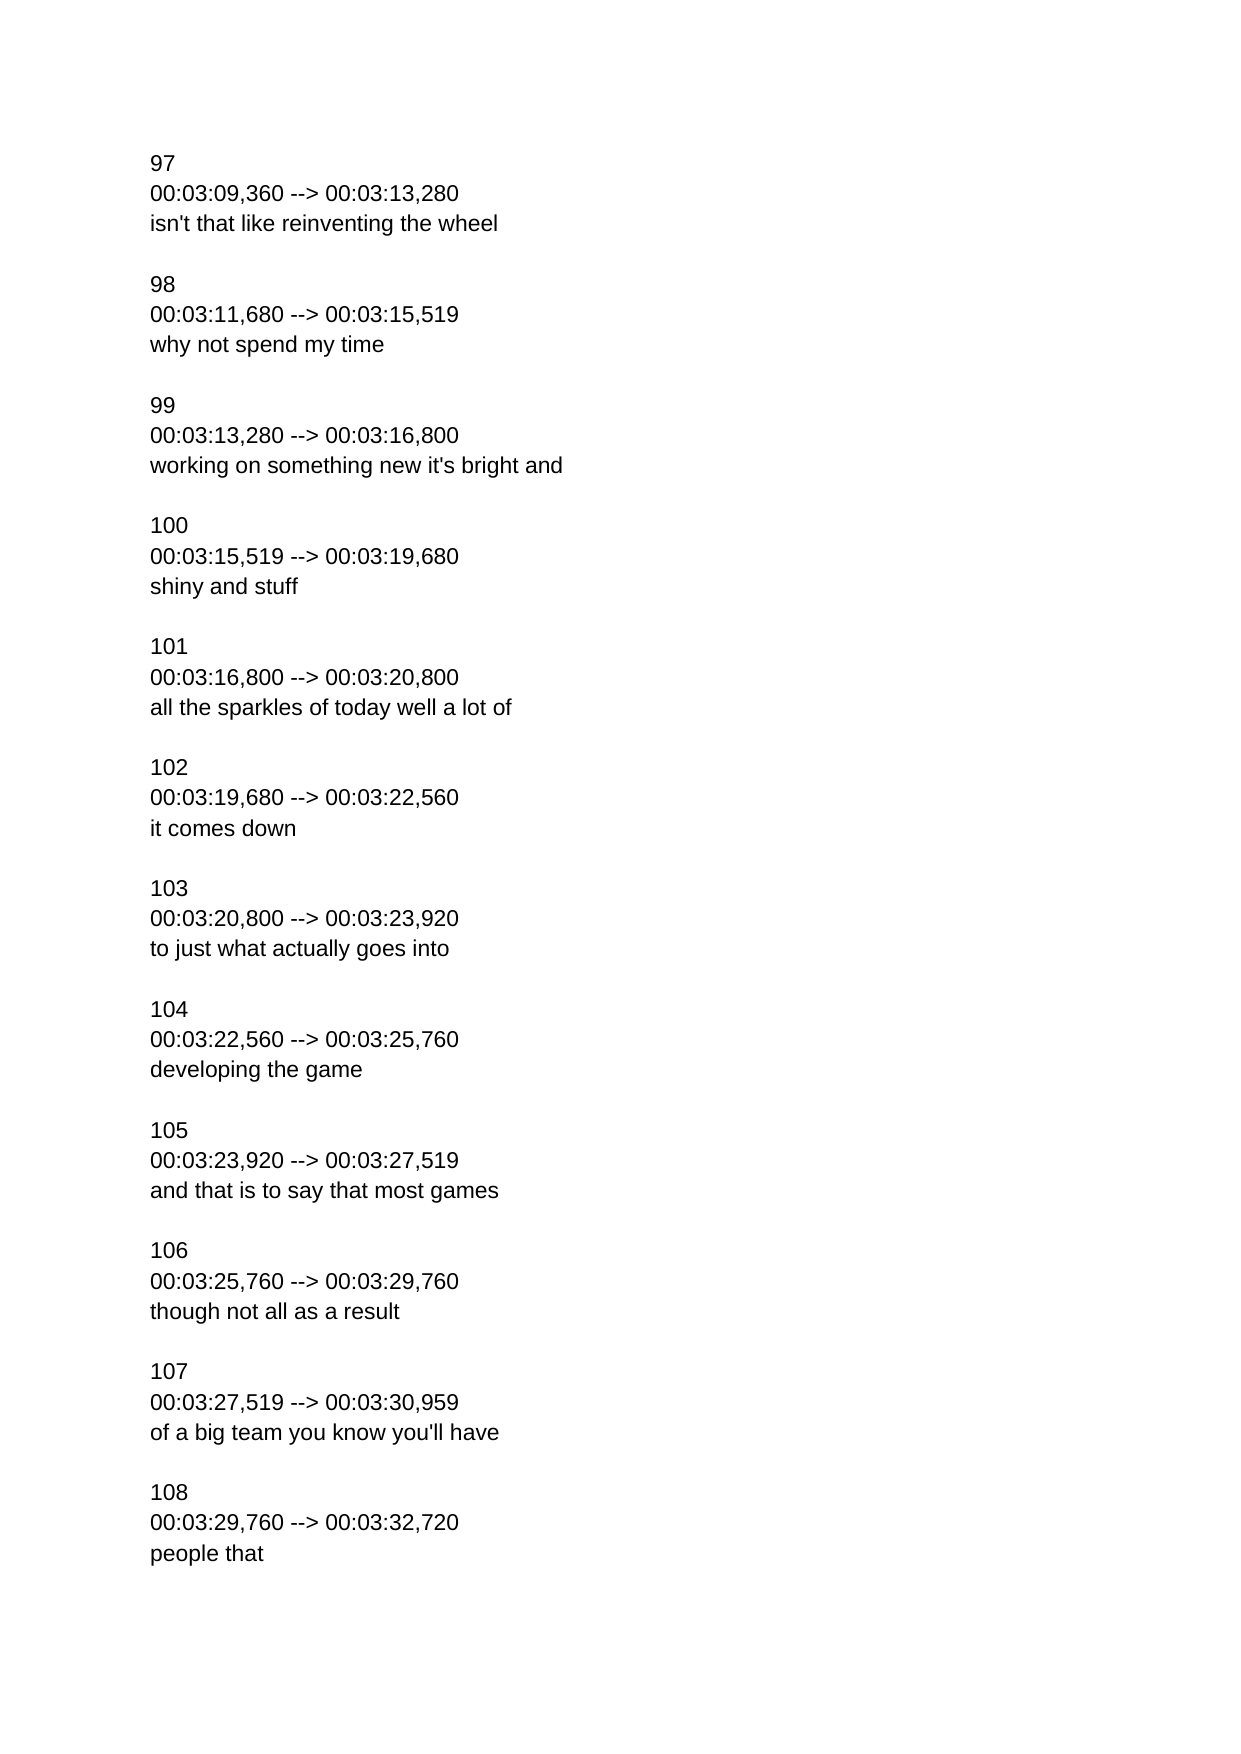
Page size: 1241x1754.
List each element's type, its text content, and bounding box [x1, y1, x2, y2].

text 105 [150, 1117, 1090, 1143]
text it comes down [150, 814, 1090, 841]
text of a big team you know you'll have [150, 1419, 1090, 1445]
text 108 [150, 1479, 1090, 1506]
text 00:03:25,760 --> 00:03:29,760 [150, 1268, 1090, 1294]
text 99 [150, 392, 1090, 418]
text 102 [150, 754, 1090, 781]
text 103 [150, 875, 1090, 901]
text people that [150, 1539, 1090, 1566]
text 100 [150, 512, 1090, 539]
text 104 [150, 996, 1090, 1022]
text to just what actually goes into [150, 935, 1090, 962]
text 107 [150, 1358, 1090, 1385]
text 00:03:23,920 --> 00:03:27,519 [150, 1147, 1090, 1173]
text 00:03:20,800 --> 00:03:23,920 [150, 905, 1090, 932]
text working on something new it's bright and [150, 452, 1090, 478]
text shiny and stuff [150, 573, 1090, 599]
text all the sparkles of today well a lot of [150, 694, 1090, 720]
text 00:03:27,519 --> 00:03:30,959 [150, 1388, 1090, 1415]
text though not all as a result [150, 1298, 1090, 1324]
text why not spend my time [150, 331, 1090, 358]
text isn't that like reinventing the wheel [150, 210, 1090, 237]
text 00:03:13,280 --> 00:03:16,800 [150, 422, 1090, 448]
text 97 [150, 150, 1090, 176]
text 00:03:16,800 --> 00:03:20,800 [150, 663, 1090, 690]
text 00:03:09,360 --> 00:03:13,280 [150, 180, 1090, 207]
text 00:03:11,680 --> 00:03:15,519 [150, 301, 1090, 327]
text 98 [150, 271, 1090, 297]
text and that is to say that most games [150, 1177, 1090, 1203]
text 00:03:19,680 --> 00:03:22,560 [150, 784, 1090, 811]
text 00:03:29,760 --> 00:03:32,720 [150, 1509, 1090, 1536]
text 00:03:15,519 --> 00:03:19,680 [150, 543, 1090, 569]
text 00:03:22,560 --> 00:03:25,760 [150, 1026, 1090, 1052]
text 101 [150, 633, 1090, 660]
text 106 [150, 1237, 1090, 1264]
text developing the game [150, 1056, 1090, 1083]
